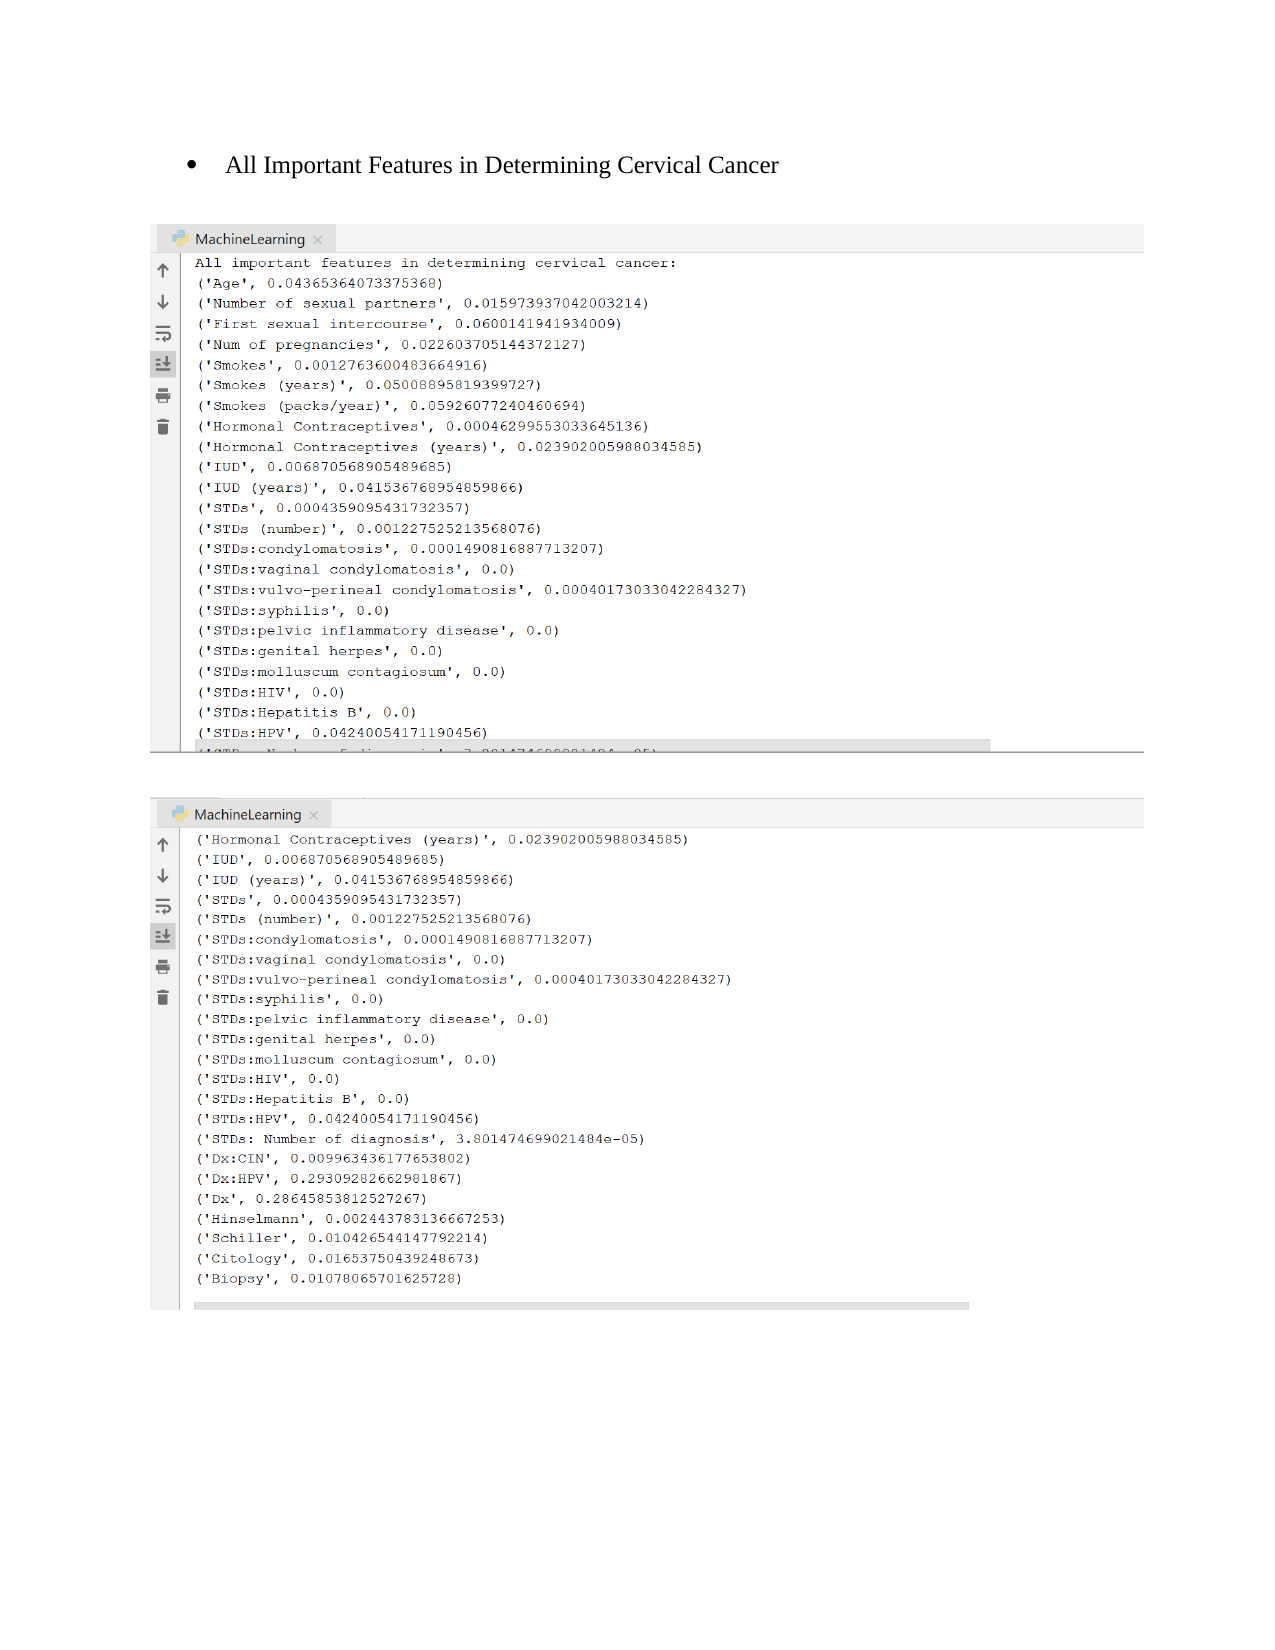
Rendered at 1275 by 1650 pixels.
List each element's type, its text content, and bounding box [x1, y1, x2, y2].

list All Important Features in Determining Cervical Cancer [187, 150, 1125, 179]
